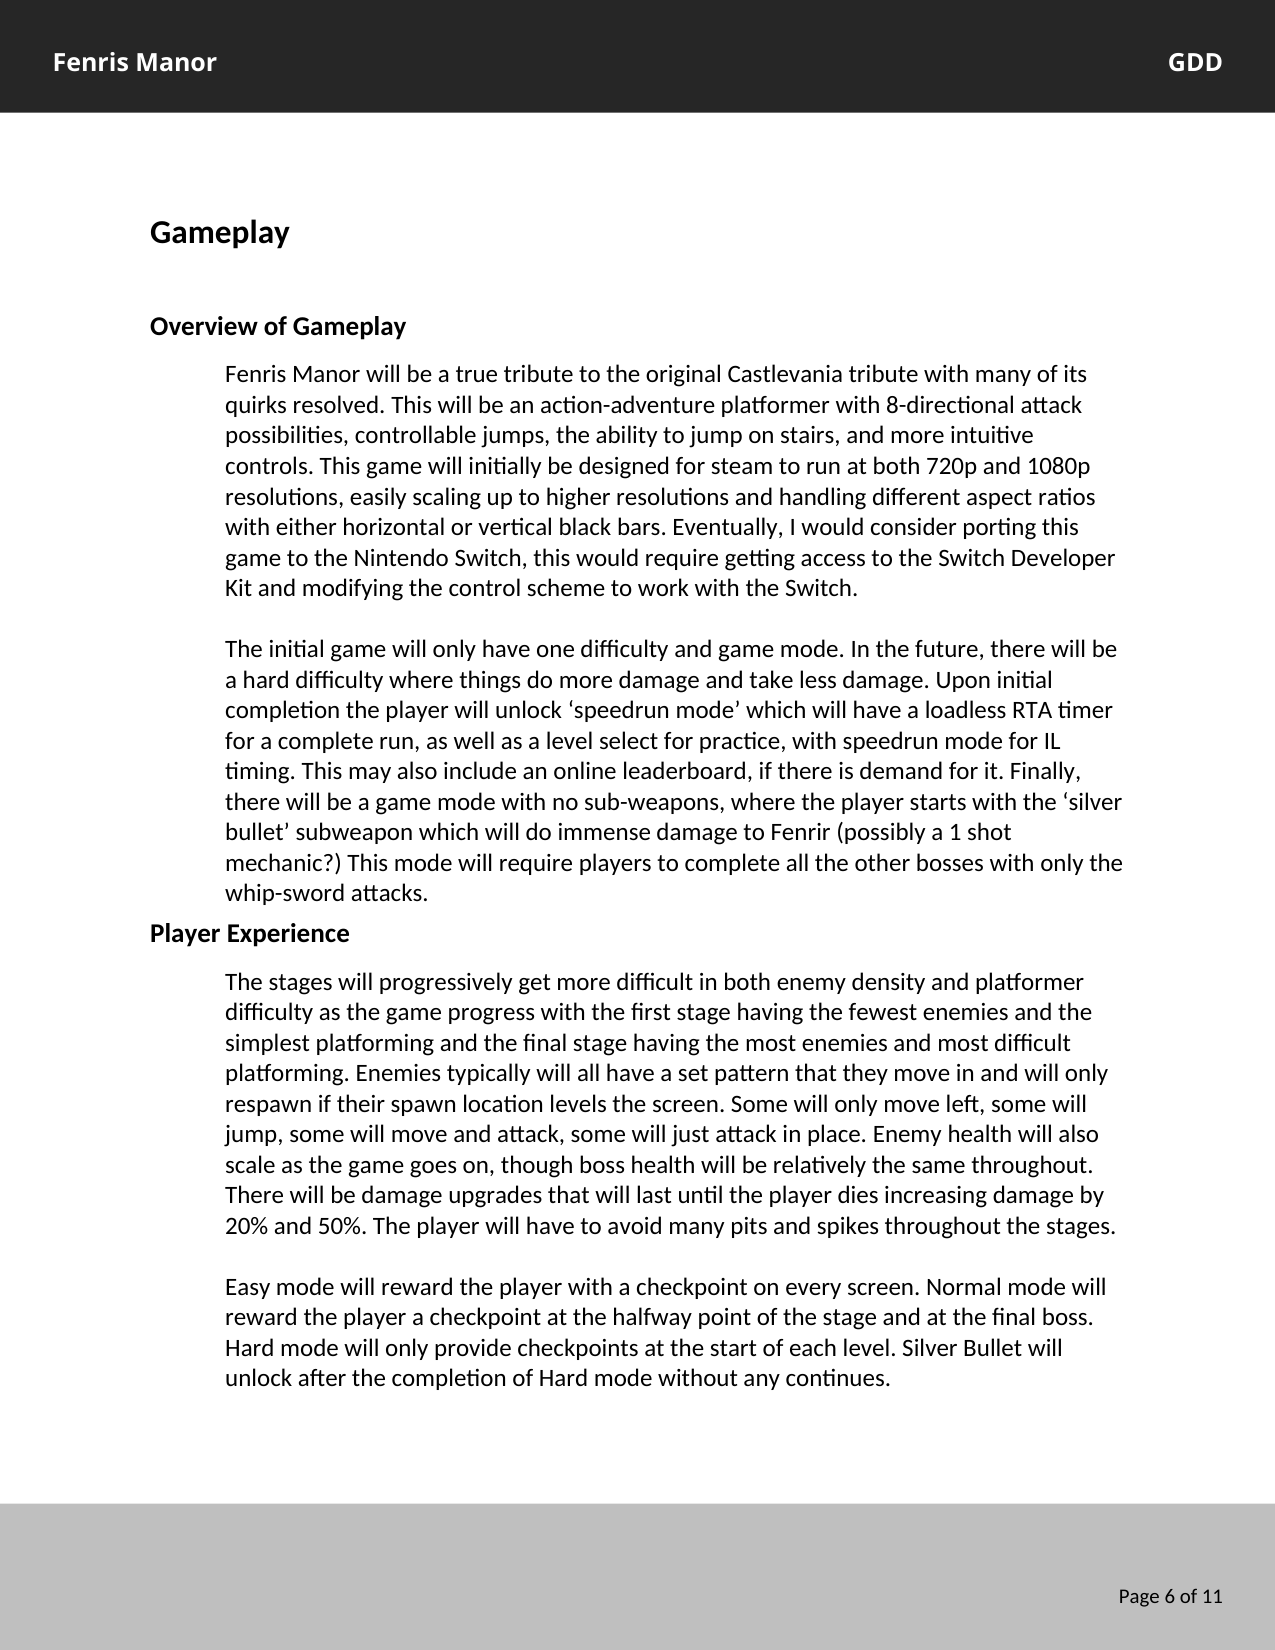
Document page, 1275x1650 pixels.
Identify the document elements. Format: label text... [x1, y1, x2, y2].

text Fenris Manor will be a true tribute to the original Castlevania tribute with many of its quirks resolved. This will be an action-adventure platformer with 8-directional attack possibilities, controllable jumps, the ability to jump on stairs, and more intuitive controls. This game will initially be designed for steam to run at both 720p and 1080p resolutions, easily scaling up to higher resolutions and handling different aspect ratios with either horizontal or vertical black bars. Eventually, I would consider porting this game to the Nintendo Switch, this would require getting access to the Switch Developer Kit and modifying the control scheme to work with the Switch. [225, 359, 1125, 603]
text Easy mode will reward the player with a checkpoint on every screen. Normal mode will reward the player a checkpoint at the halfway point of the stage and at the final boss. Hard mode will only provide checkpoints at the start of each level. Silver Bullet will unlock after the completion of Hard mode without any continues. [225, 1271, 1125, 1393]
subtitle Player Experience [150, 916, 1125, 949]
text The stages will progressively get more difficult in both enemy density and platformer difficulty as the game progress with the first stage having the fewest enemies and the simplest platforming and the final stage having the most enemies and most difficult platforming. Enemies typically will all have a set pattern that they move in and will only respawn if their spawn location levels the screen. Some will only move left, some will jump, some will move and attack, some will just attack in place. Enemy health will also scale as the game goes on, though boss health will be relatively the same throughout. There will be damage upgrades that will last until the player dies increasing damage by 20% and 50%. The player will have to avoid many pits and spikes throughout the stages. [225, 966, 1125, 1241]
subtitle Gameplay [150, 211, 1125, 252]
subtitle Overview of Gameplay [150, 309, 1125, 342]
text The initial game will only have one difficulty and game mode. In the future, there will be a hard difficulty where things do more damage and take less damage. Upon initial completion the player will unlock ‘speedrun mode’ which will have a loadless RTA timer for a complete run, as well as a level select for practice, with speedrun mode for IL timing. This may also include an online leaderboard, if there is demand for it. Finally, there will be a game mode with no sub-weapons, where the player starts with the ‘silver bullet’ subweapon which will do immense damage to Fenrir (possibly a 1 shot mechanic?) This mode will require players to complete all the other bosses with only the whip-sword attacks. [225, 633, 1125, 908]
